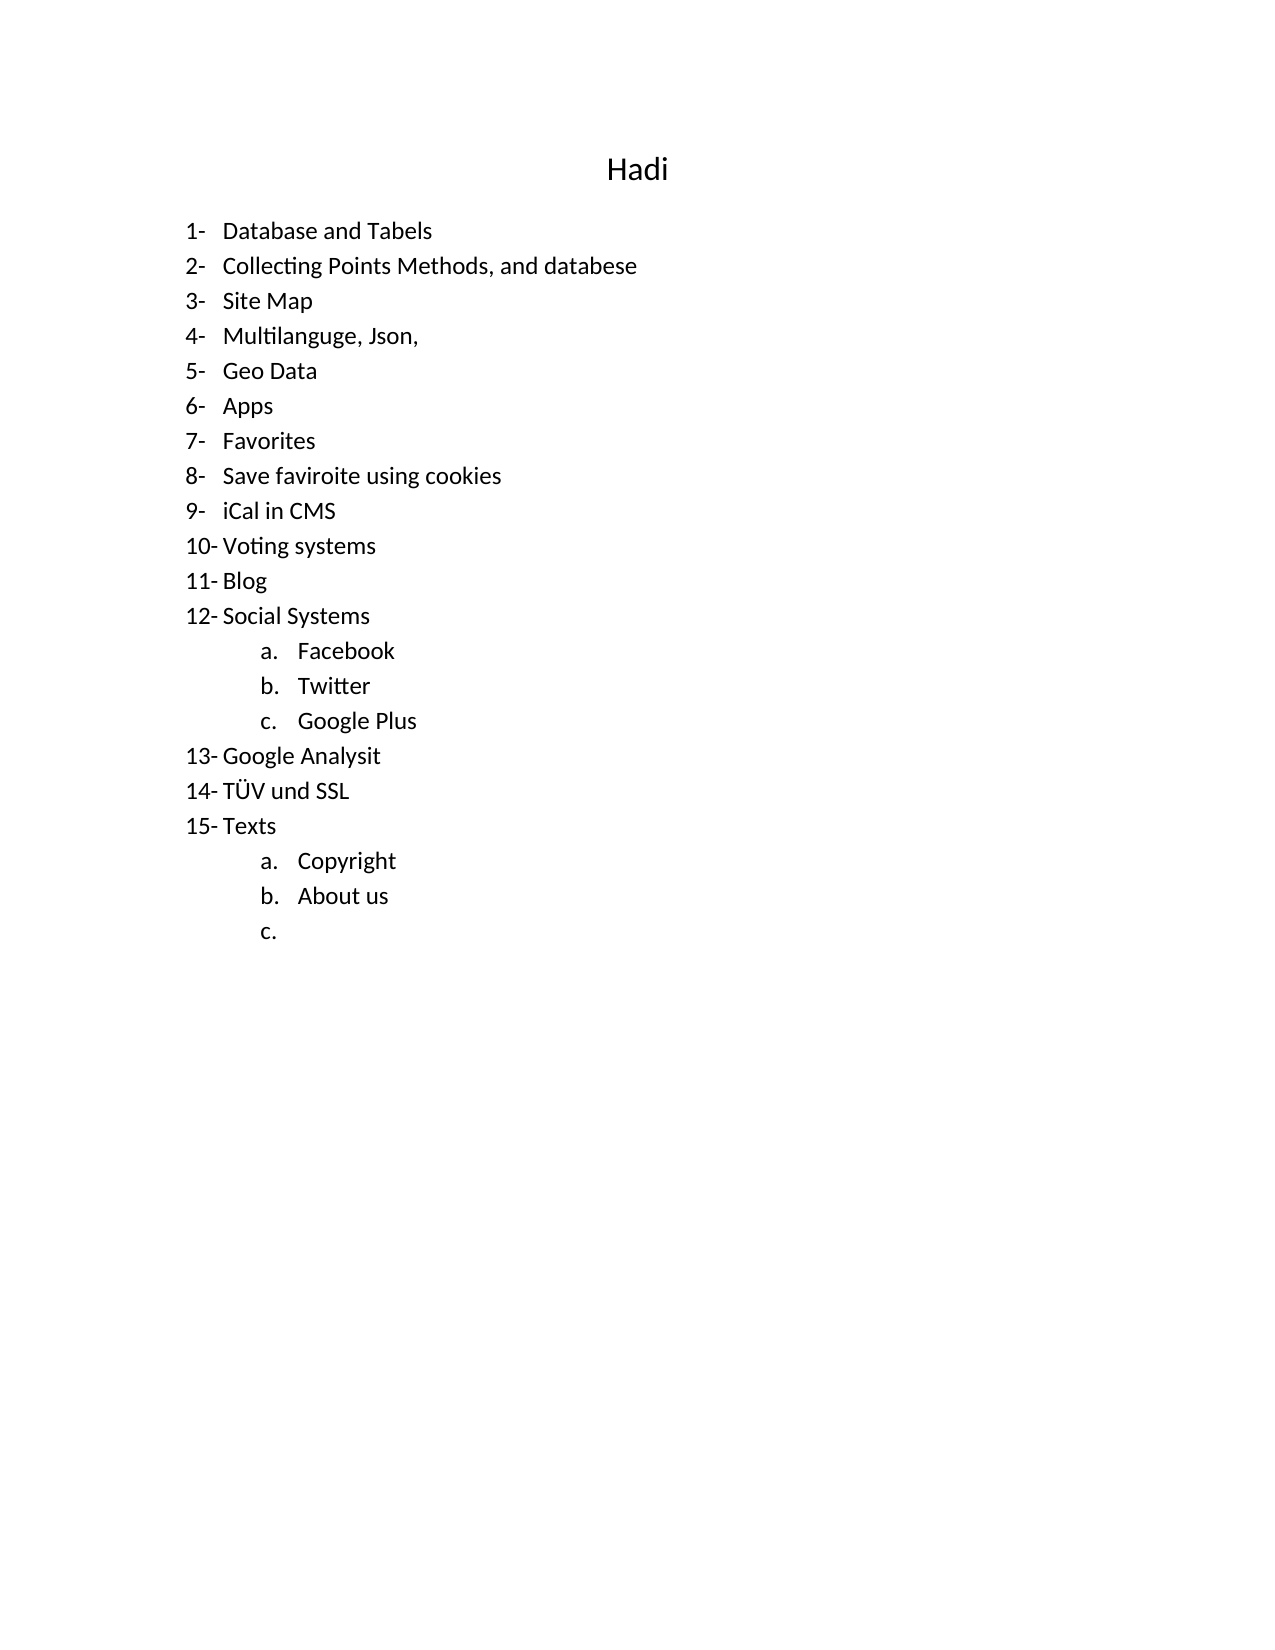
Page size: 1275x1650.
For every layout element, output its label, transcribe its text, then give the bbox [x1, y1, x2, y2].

list TÜV und SSL [185, 775, 1127, 806]
list Apps [185, 390, 1127, 421]
list Texts [185, 810, 1127, 841]
list Social Systems [185, 600, 1127, 631]
list Database and Tabels [185, 215, 1127, 246]
list Facebook [260, 635, 1127, 666]
list Blog [185, 565, 1127, 596]
list Google Plus [260, 705, 1127, 736]
list Voting systems [185, 530, 1127, 561]
list About us [260, 880, 1127, 911]
list Favorites [185, 425, 1127, 456]
text Hadi [148, 148, 1127, 188]
list iCal in CMS [185, 495, 1127, 526]
list Geo Data [185, 355, 1127, 386]
list Site Map [185, 285, 1127, 316]
list Google Analysit [185, 740, 1127, 771]
list Multilanguge, Json, [185, 320, 1127, 351]
list Save faviroite using cookies [185, 460, 1127, 491]
list Collecting Points Methods, and databese [185, 250, 1127, 281]
list Twitter [260, 670, 1127, 701]
list Copyright [260, 845, 1127, 876]
